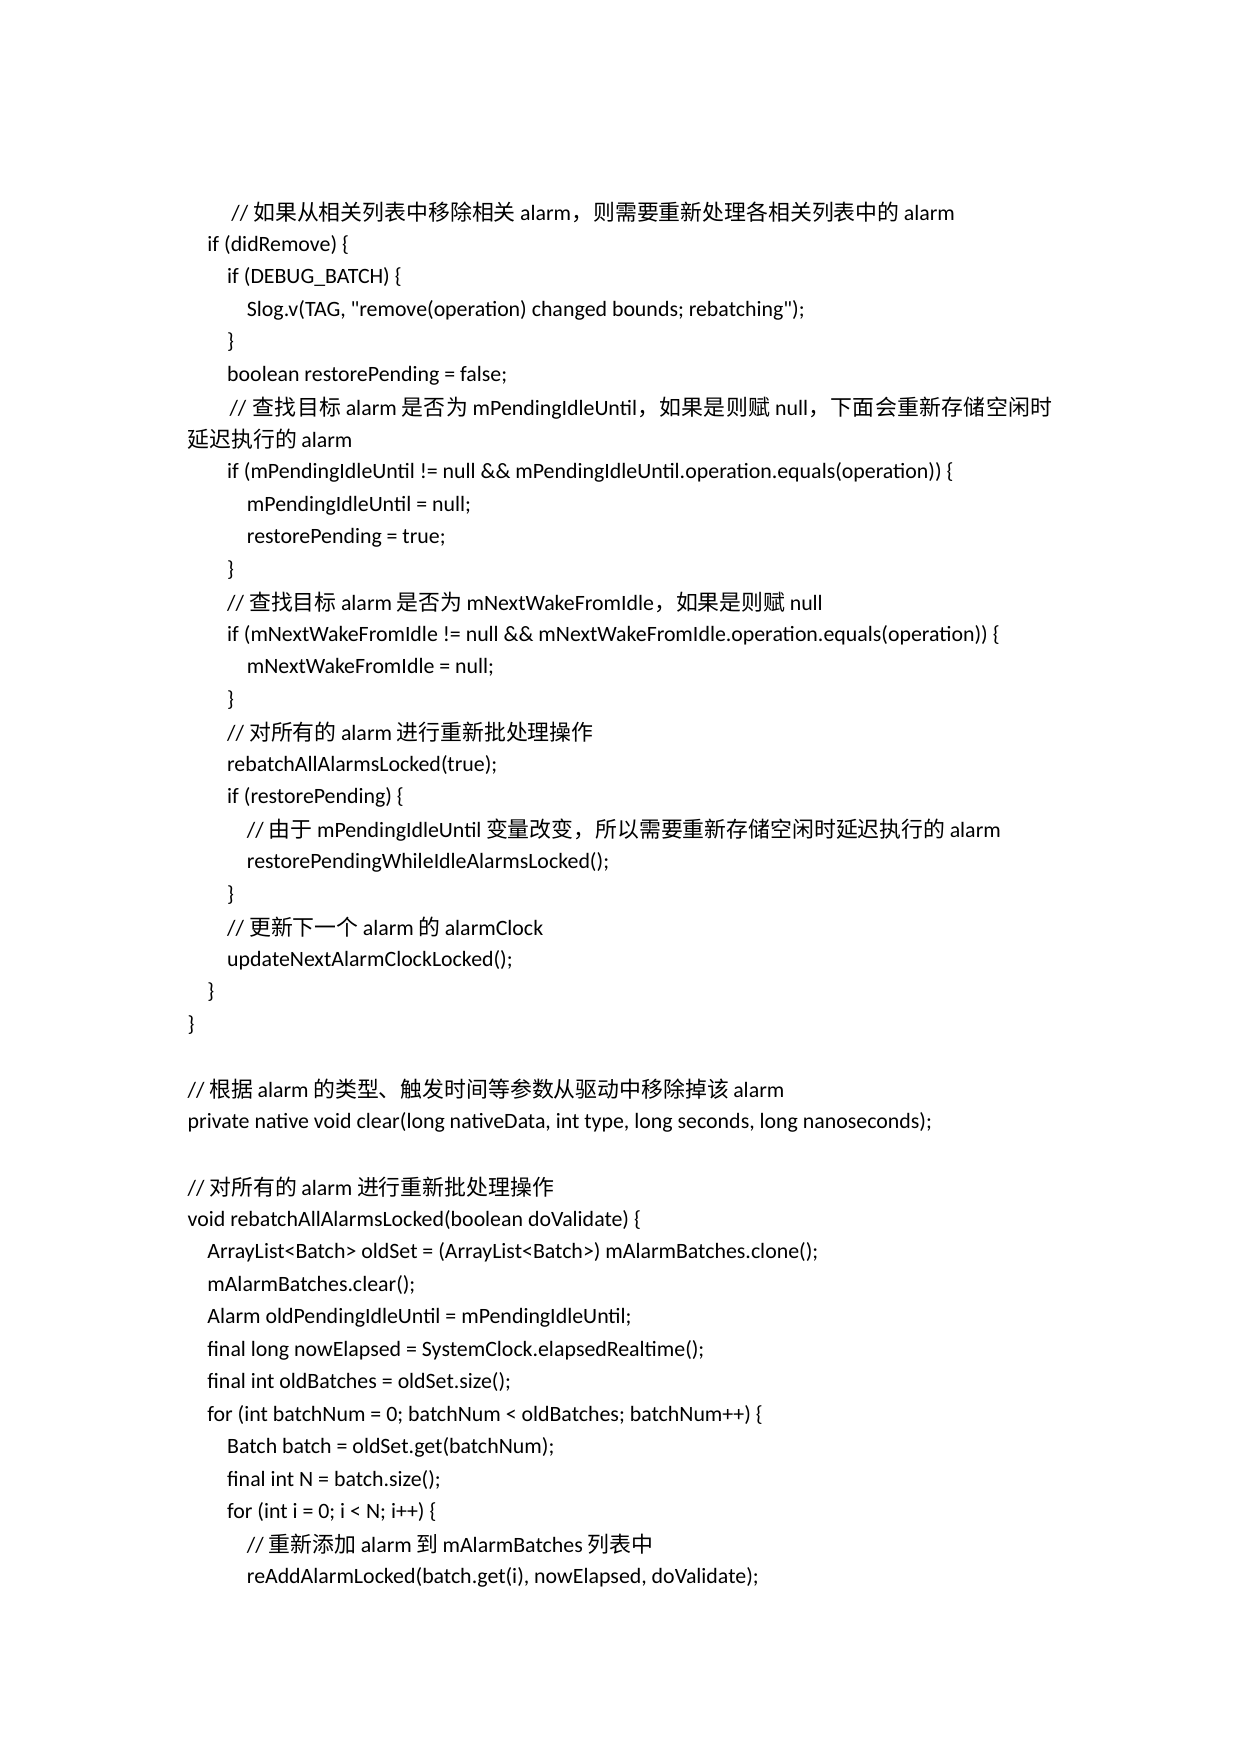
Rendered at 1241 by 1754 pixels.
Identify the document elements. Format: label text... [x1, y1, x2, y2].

text // 对所有的alarm进行重新批处理操作 [187, 714, 1053, 747]
text if (didRemove) { [187, 227, 1053, 259]
text if (mNextWakeFromIdle != null && mNextWakeFromIdle.operation.equals(operation)) { [187, 617, 1053, 649]
text void rebatchAllAlarmsLocked(boolean doValidate) { [187, 1202, 1053, 1234]
text final int N = batch.size(); [187, 1462, 1053, 1494]
text reAddAlarmLocked(batch.get(i), nowElapsed, doValidate); [187, 1559, 1053, 1592]
text final long nowElapsed = SystemClock.elapsedRealtime(); [187, 1332, 1053, 1364]
text for (int batchNum = 0; batchNum < oldBatches; batchNum++) { [187, 1397, 1053, 1429]
text // 对所有的alarm进行重新批处理操作 [187, 1169, 1053, 1202]
text // 查找目标alarm是否为mNextWakeFromIdle，如果是则赋null [187, 584, 1053, 617]
text } [187, 552, 1053, 584]
text // 更新下一个alarm的alarmClock [187, 909, 1053, 942]
text } [187, 324, 1053, 357]
text mPendingIdleUntil = null; [187, 487, 1053, 519]
text rebatchAllAlarmsLocked(true); [187, 747, 1053, 779]
text } [187, 877, 1053, 909]
text Alarm oldPendingIdleUntil = mPendingIdleUntil; [187, 1299, 1053, 1332]
text // 查找目标alarm是否为mPendingIdleUntil，如果是则赋null，下面会重新存储空闲时延迟执行的alarm [187, 389, 1053, 454]
text // 如果从相关列表中移除相关alarm，则需要重新处理各相关列表中的alarm [187, 194, 1053, 227]
text restorePending = true; [187, 519, 1053, 552]
text mNextWakeFromIdle = null; [187, 649, 1053, 682]
text } [187, 974, 1053, 1007]
text updateNextAlarmClockLocked(); [187, 942, 1053, 974]
text for (int i = 0; i < N; i++) { [187, 1494, 1053, 1527]
text boolean restorePending = false; [187, 357, 1053, 389]
text // 由于mPendingIdleUntil变量改变，所以需要重新存储空闲时延迟执行的alarm [187, 812, 1053, 844]
text if (restorePending) { [187, 779, 1053, 812]
text // 重新添加alarm到mAlarmBatches列表中 [187, 1527, 1053, 1559]
text if (DEBUG_BATCH) { [187, 259, 1053, 292]
text private native void clear(long nativeData, int type, long seconds, long nanoseconds); [187, 1104, 1053, 1137]
text // 根据alarm的类型、触发时间等参数从驱动中移除掉该alarm [187, 1072, 1053, 1104]
text mAlarmBatches.clear(); [187, 1267, 1053, 1299]
text final int oldBatches = oldSet.size(); [187, 1364, 1053, 1397]
text Slog.v(TAG, "remove(operation) changed bounds; rebatching"); [187, 292, 1053, 324]
text } [187, 682, 1053, 714]
text if (mPendingIdleUntil != null && mPendingIdleUntil.operation.equals(operation)) { [187, 454, 1053, 487]
text restorePendingWhileIdleAlarmsLocked(); [187, 844, 1053, 877]
text } [187, 1007, 1053, 1039]
text ArrayList<Batch> oldSet = (ArrayList<Batch>) mAlarmBatches.clone(); [187, 1234, 1053, 1267]
text Batch batch = oldSet.get(batchNum); [187, 1429, 1053, 1462]
